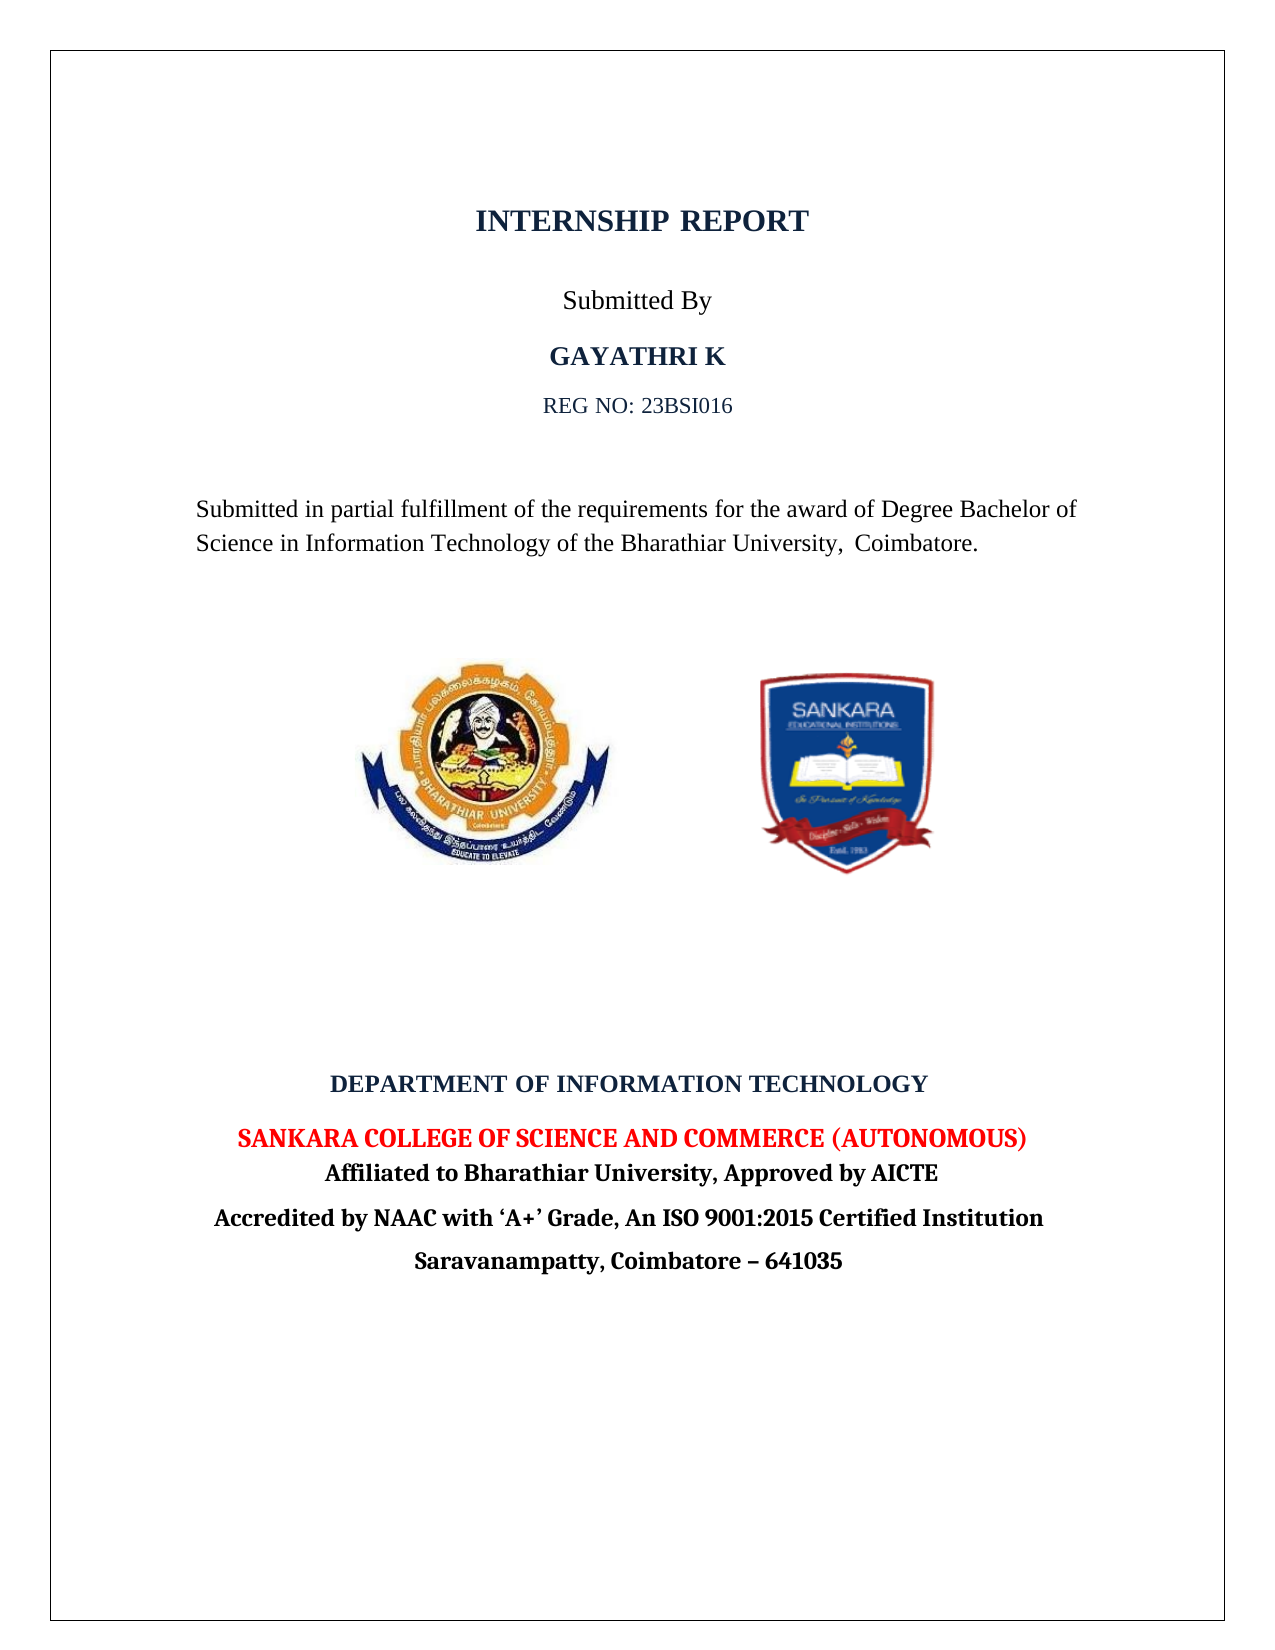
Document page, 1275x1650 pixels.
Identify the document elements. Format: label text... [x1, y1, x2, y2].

text Submitted By GAYATHRI K REG NO: 23BSI016 [542, 284, 733, 419]
text INTERNSHIP REPORT [122, 202, 1162, 238]
subtitle SANKARA COLLEGE OF SCIENCE AND COMMERCE (AUTONOMOUS) [186, 1123, 1080, 1154]
text Accredited by NAAC with ‘A+’ Grade, An ISO 9001:2015 Certified Institution Saravanampatty, Coimbatore – 641035 [186, 1203, 1072, 1276]
text DEPARTMENT OF INFORMATION TECHNOLOGY [186, 1069, 1072, 1098]
picture [760, 672, 935, 876]
text Affiliated to Bharathiar University, Approved by AICTE [186, 1159, 1077, 1188]
picture [354, 658, 620, 865]
text Submitted in partial fulfillment of the requirements for the award of Degree Bachelor of Science in Information Technology of the Bharathiar University, Coimbatore. [196, 494, 1139, 557]
